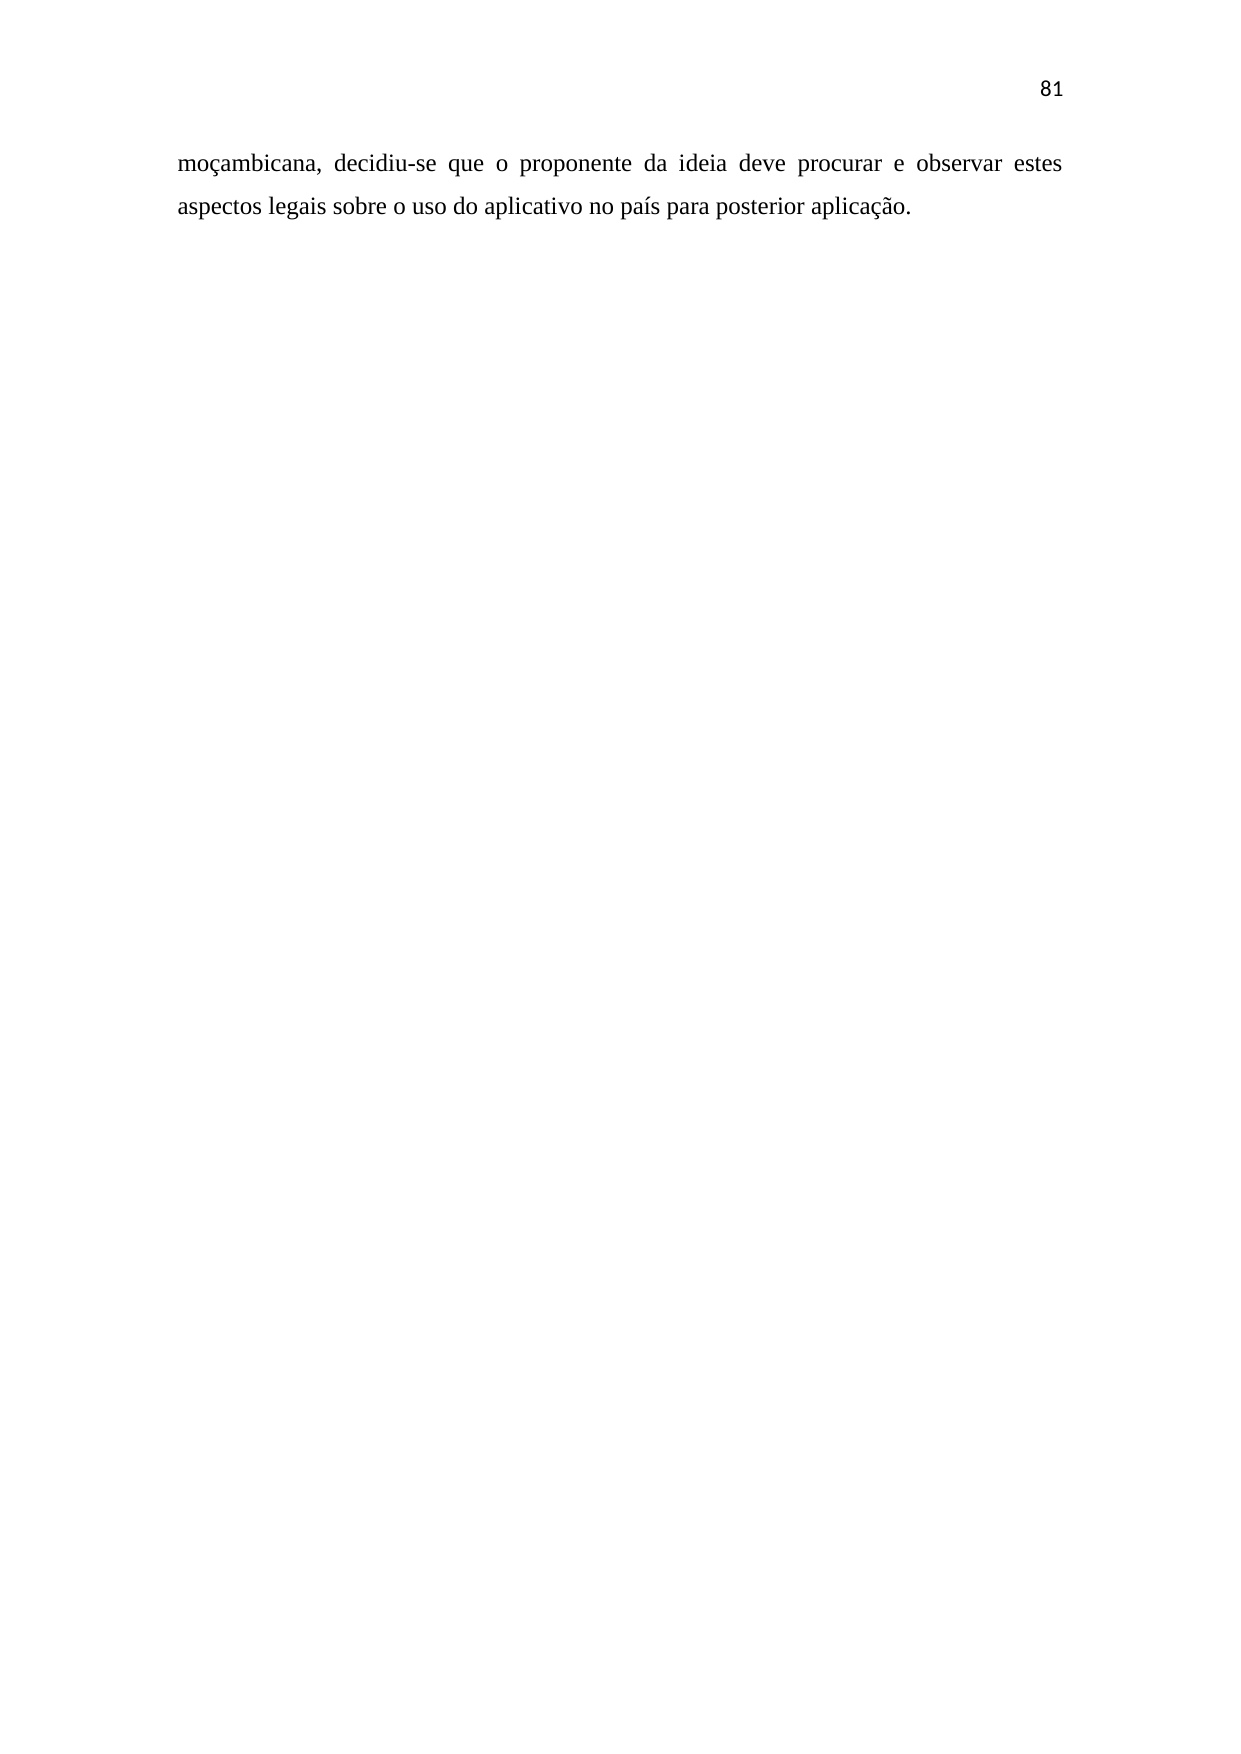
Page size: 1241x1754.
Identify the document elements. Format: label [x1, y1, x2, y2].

text [177, 148, 1063, 219]
